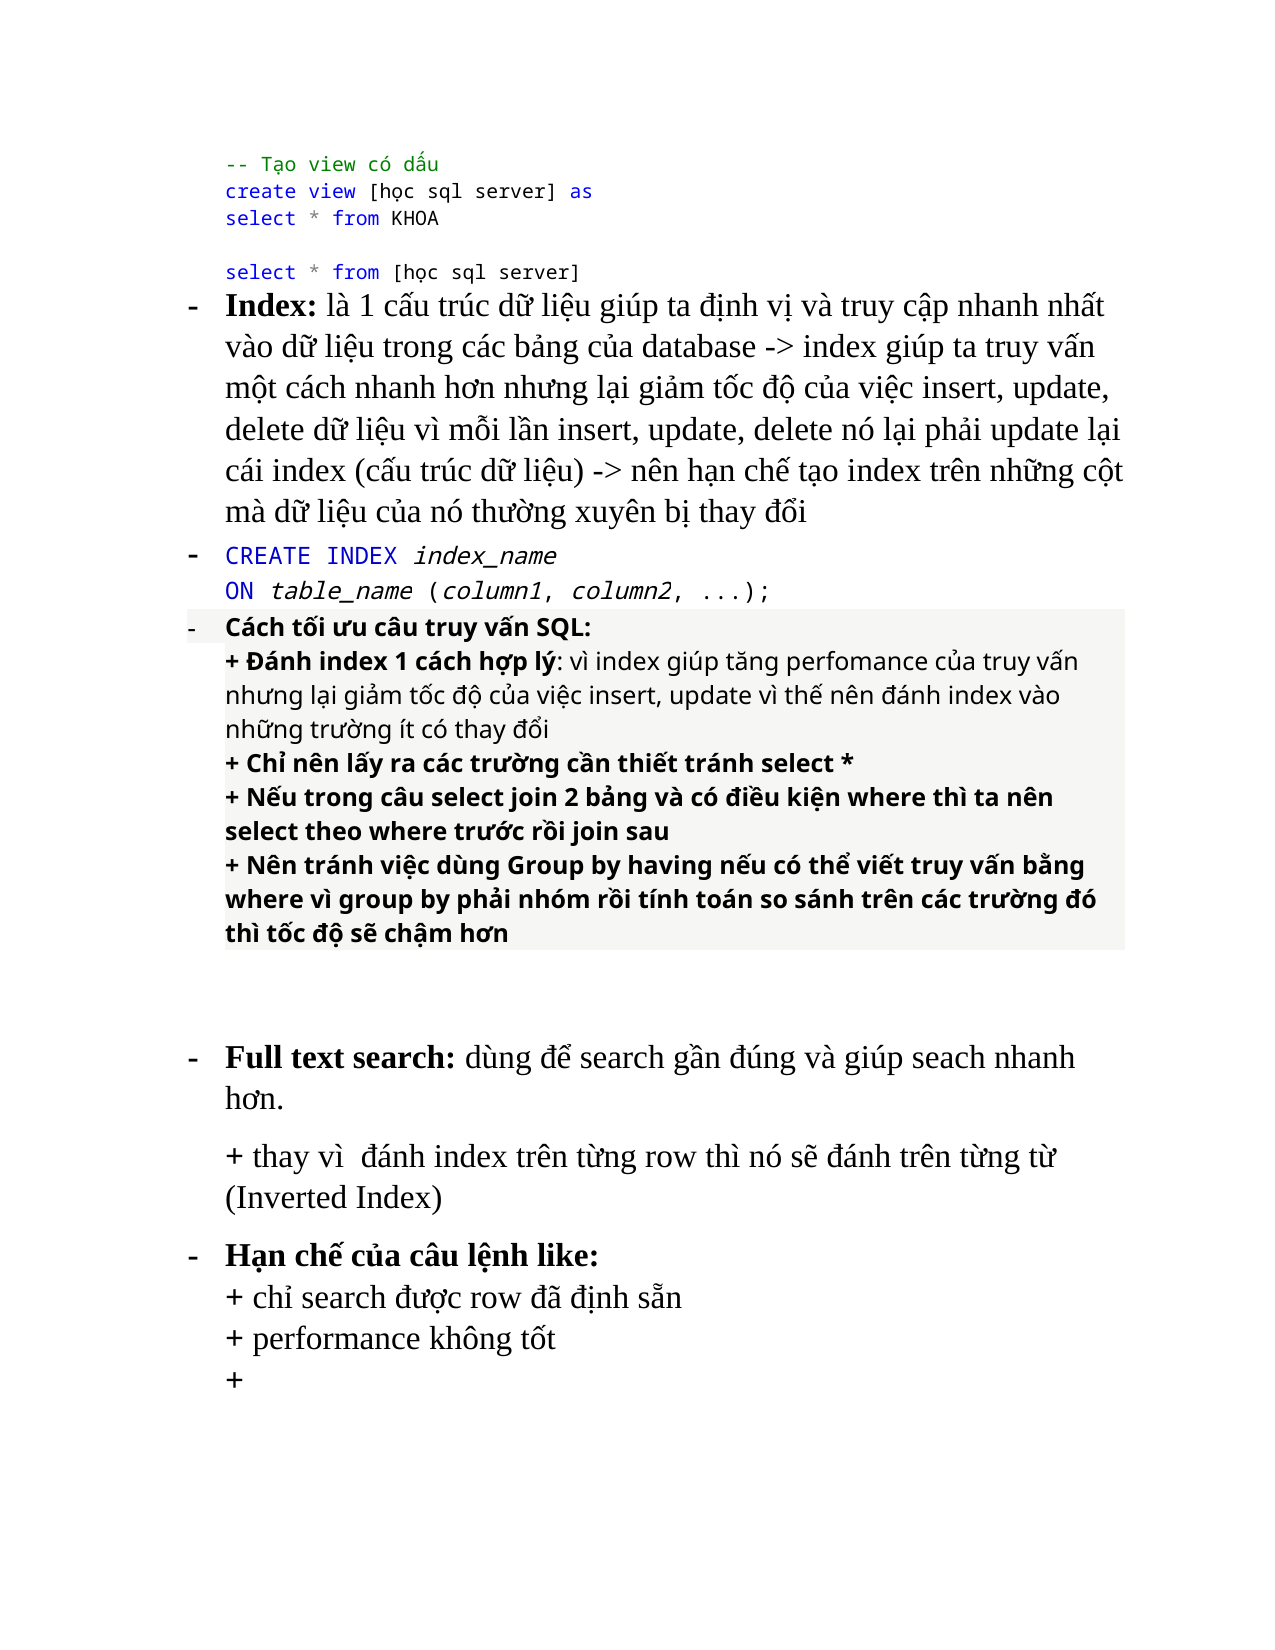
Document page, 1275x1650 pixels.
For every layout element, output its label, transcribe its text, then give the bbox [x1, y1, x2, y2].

list Index: là 1 cấu trúc dữ liệu giúp ta định vị và truy cập nhanh nhất vào dữ liệu trong các bảng của database -> index giúp ta truy vấn một cách nhanh hơn nhưng lại giảm tốc độ của việc insert, update, delete dữ liệu vì mỗi lần insert, update, delete nó lại phải update lại cái index (cấu trúc dữ liệu) -> nên hạn chế tạo index trên những cột mà dữ liệu của nó thường xuyên bị thay đổi [187, 285, 1125, 530]
list + Đánh index 1 cách hợp lý: vì index giúp tăng perfomance của truy vấn nhưng lại giảm tốc độ của việc insert, update vì thế nên đánh index vào những trường ít có thay đổi [225, 643, 1125, 745]
text create view [học sql server] as [150, 177, 1125, 204]
text select * from KHOA [150, 204, 1125, 231]
list + [225, 1360, 1125, 1398]
list + Nên tránh việc dùng Group by having nếu có thể viết truy vấn bằng where vì group by phải nhóm rồi tính toán so sánh trên các trường đó thì tốc độ sẽ chậm hơn [225, 848, 1125, 950]
list + Chỉ nên lấy ra các trường cần thiết tránh select * [225, 745, 1125, 779]
text select * from [học sql server] [150, 258, 1125, 285]
text + thay vì đánh index trên từng row thì nó sẽ đánh trên từng từ (Inverted Index) [225, 1136, 1125, 1216]
text -- Tạo view có dấu [150, 150, 1125, 177]
list Hạn chế của câu lệnh like: [187, 1236, 1125, 1274]
list Cách tối ưu câu truy vấn SQL: [187, 609, 1125, 643]
list + chỉ search được row đã định sẵn [225, 1277, 1125, 1315]
list + performance không tốt [225, 1318, 1125, 1357]
list + Nếu trong câu select join 2 bảng và có điều kiện where thì ta nên select theo where trước rồi join sau [225, 779, 1125, 848]
list Full text search: dùng để search gần đúng và giúp seach nhanh hơn. [187, 1037, 1125, 1117]
list CREATE INDEX index_name ON table_name (column1, column2, ...); [187, 533, 1125, 607]
